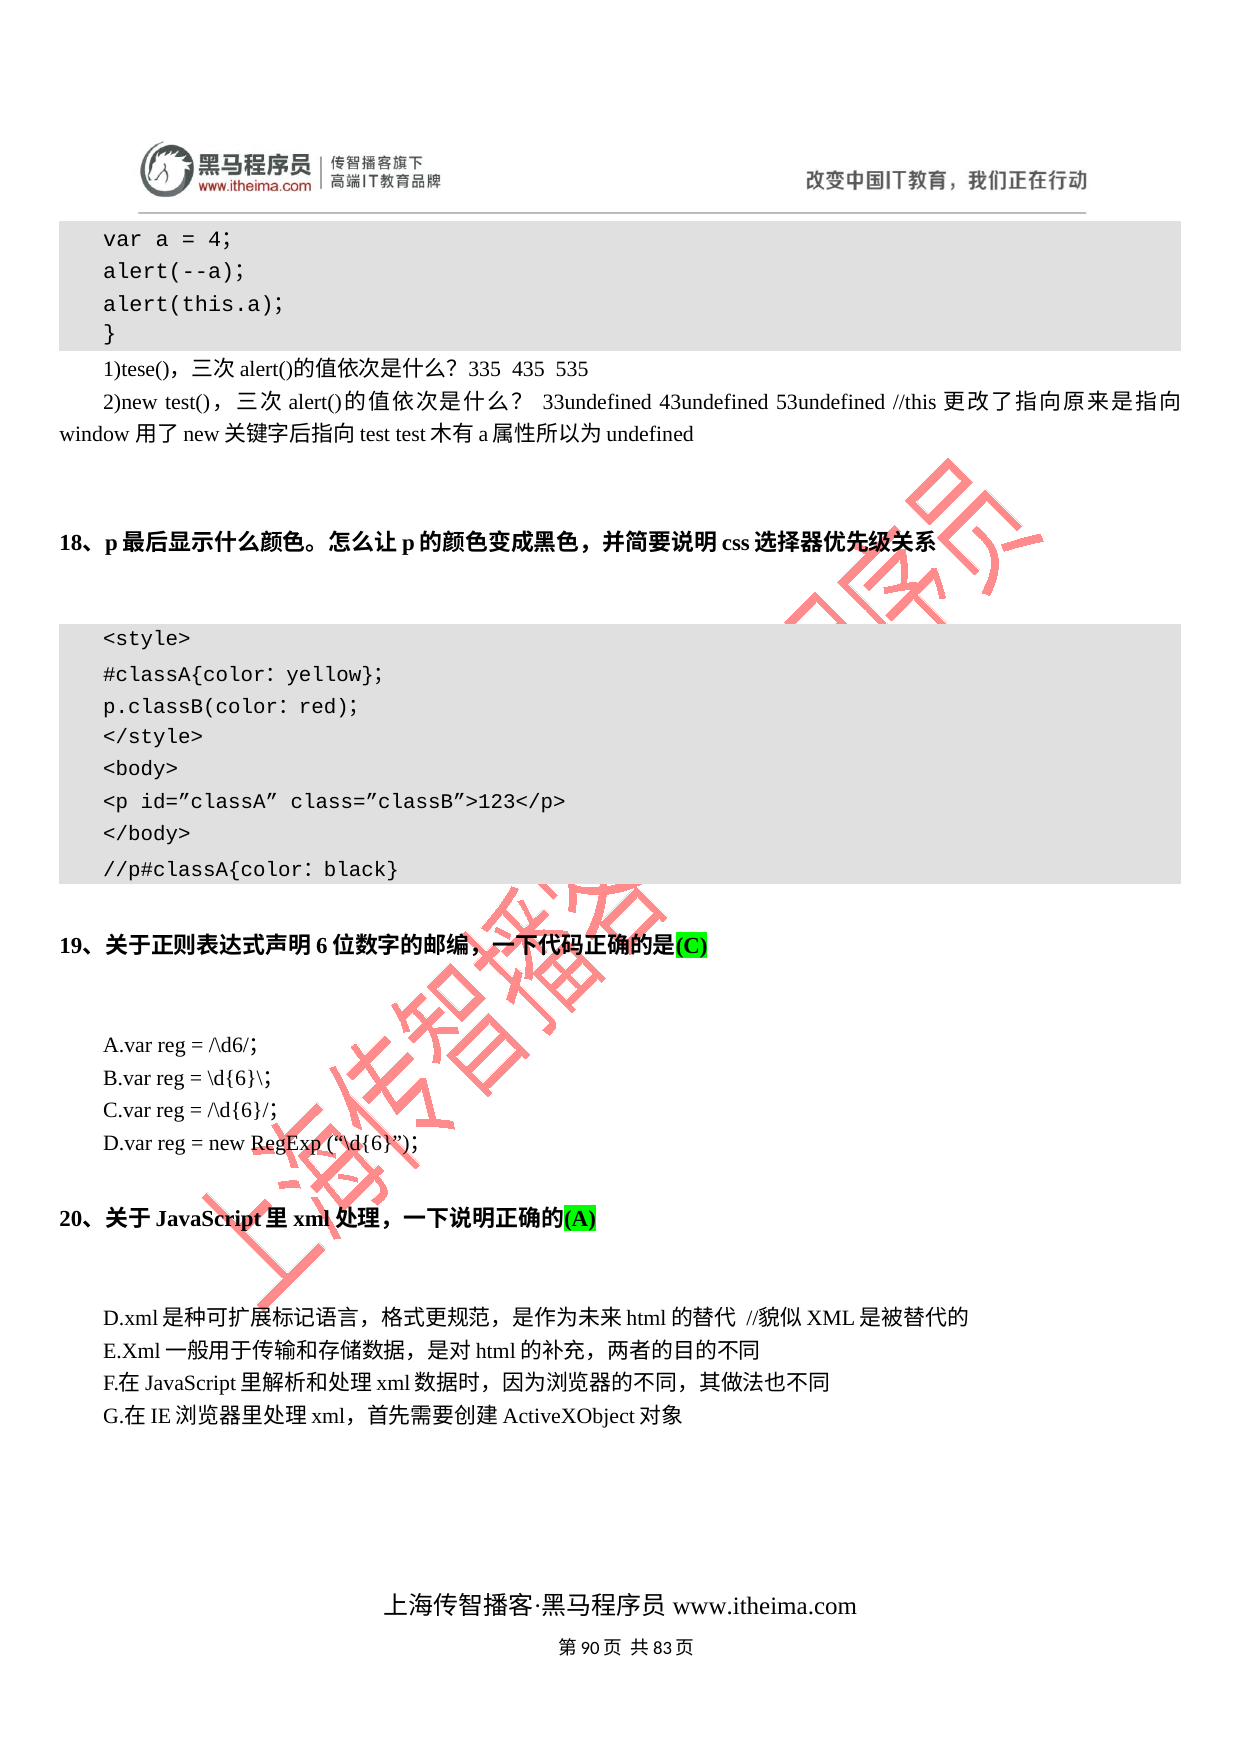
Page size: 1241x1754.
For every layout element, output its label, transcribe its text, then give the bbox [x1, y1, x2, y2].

picture [59, 70, 1180, 221]
subtitle 18、p最后显示什么颜色。怎么让p的颜色变成黑色，并简要说明css选择器优先级关系 [59, 508, 1181, 573]
list Xml一般用于传输和存储数据，是对html的补充，两者的目的不同 [59, 1332, 1181, 1365]
text alert(this.a)； [59, 286, 1181, 318]
subtitle 20、关于JavaScript里xml处理，一下说明正确的(A) [59, 1184, 1181, 1249]
list var reg = \d{6}\； [59, 1059, 1181, 1092]
text </body> [59, 819, 1181, 851]
text p.classB(color：red)； [59, 689, 1181, 721]
list 在IE浏览器里处理xml，首先需要创建ActiveXObject对象 [59, 1397, 1181, 1430]
list new test()，三次alert()的值依次是什么？ 33undefined 43undefined 53undefined //this更改了指向原来是指向window 用了new关键字后指向test test木有a属性所以为undefined [59, 383, 1181, 448]
list 在JavaScript里解析和处理xml数据时，因为浏览器的不同，其做法也不同 [59, 1365, 1181, 1397]
list xml是种可扩展标记语言，格式更规范，是作为未来html的替代 //貌似XML是被替代的 [59, 1300, 1181, 1332]
list tese()，三次alert()的值依次是什么？335 435 535 [59, 351, 1181, 383]
text } [59, 318, 1181, 351]
text #classA{color：yellow}； [59, 656, 1181, 689]
list var reg = /\d6/； [59, 1027, 1181, 1059]
list var reg = /\d{6}/； [59, 1092, 1181, 1124]
text alert(--a)； [59, 253, 1181, 286]
text D.var reg = new RegExp (“\d{6}”)； [103, 1124, 1181, 1157]
text </style> [59, 721, 1181, 754]
subtitle 19、关于正则表达式声明6位数字的邮编，一下代码正确的是(C) [59, 911, 1181, 976]
text var a = 4； [59, 221, 1181, 253]
text //p#classA{color：black} [59, 851, 1181, 884]
text <style> [59, 624, 1181, 656]
text <body> <p id=”classA” class=”classB”>123</p> [59, 754, 1181, 819]
